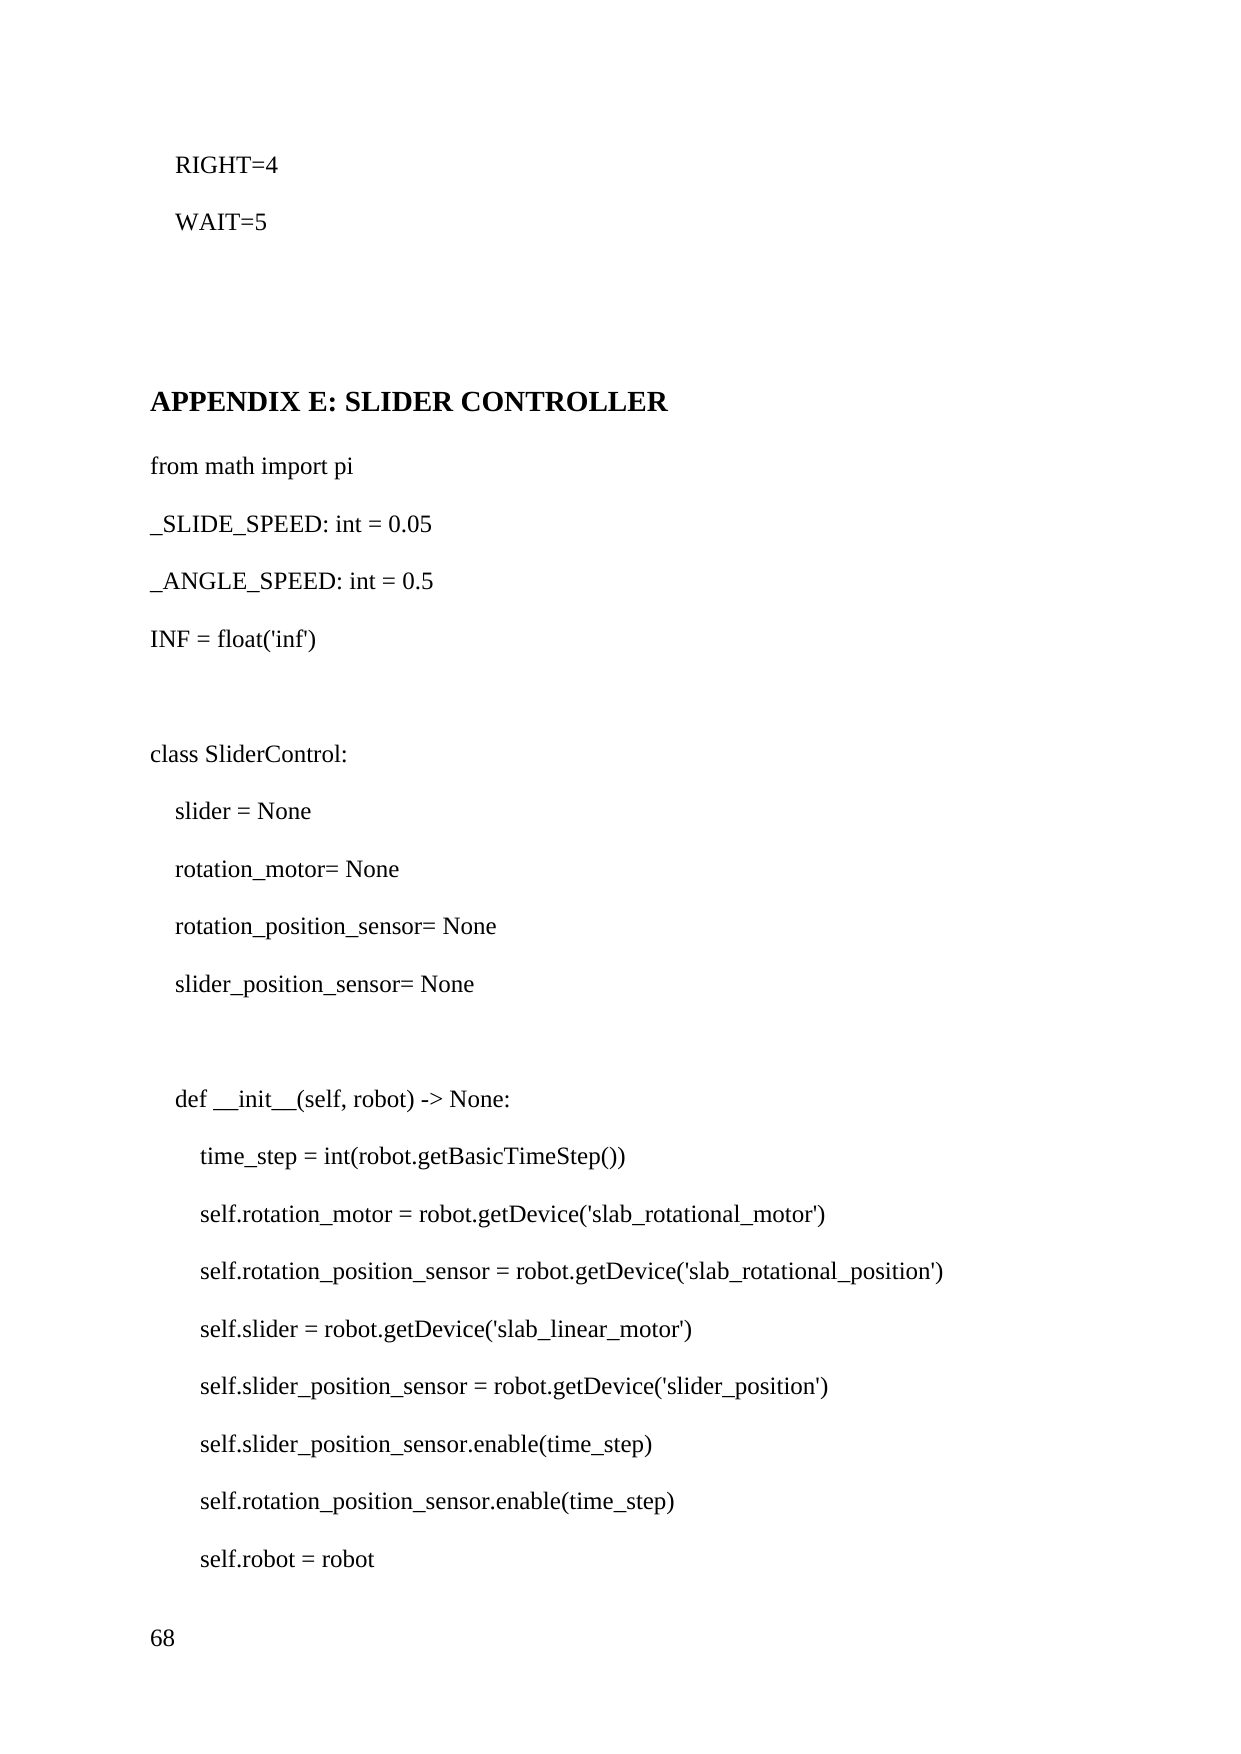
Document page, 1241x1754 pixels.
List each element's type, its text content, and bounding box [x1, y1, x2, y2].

text RIGHT=4 [150, 150, 1090, 179]
text self.rotation_motor = robot.getDevice('slab_rotational_motor') [150, 1199, 1090, 1227]
text self.rotation_position_sensor.enable(time_step) [150, 1486, 1090, 1515]
text self.slider_position_sensor.enable(time_step) [150, 1429, 1090, 1457]
text self.rotation_position_sensor = robot.getDevice('slab_rotational_position') [150, 1256, 1090, 1285]
text INF = float('inf') [150, 624, 1090, 652]
text self.robot = robot [150, 1544, 1090, 1572]
text WAIT=5 [150, 207, 1090, 236]
text _ANGLE_SPEED: int = 0.5 [150, 566, 1090, 595]
text self.slider_position_sensor = robot.getDevice('slider_position') [150, 1371, 1090, 1400]
text slider_position_sensor= None [150, 969, 1090, 997]
text rotation_position_sensor= None [150, 911, 1090, 940]
text from math import pi [150, 451, 1090, 480]
text self.slider = robot.getDevice('slab_linear_motor') [150, 1314, 1090, 1342]
text class SliderControl: [150, 739, 1090, 767]
subtitle APPENDIX E: SLIDER CONTROLLER [150, 384, 1090, 418]
text def __init__(self, robot) -> None: [150, 1084, 1090, 1112]
text slider = None [150, 796, 1090, 825]
text time_step = int(robot.getBasicTimeStep()) [150, 1141, 1090, 1170]
text rotation_motor= None [150, 854, 1090, 882]
text _SLIDE_SPEED: int = 0.05 [150, 509, 1090, 537]
